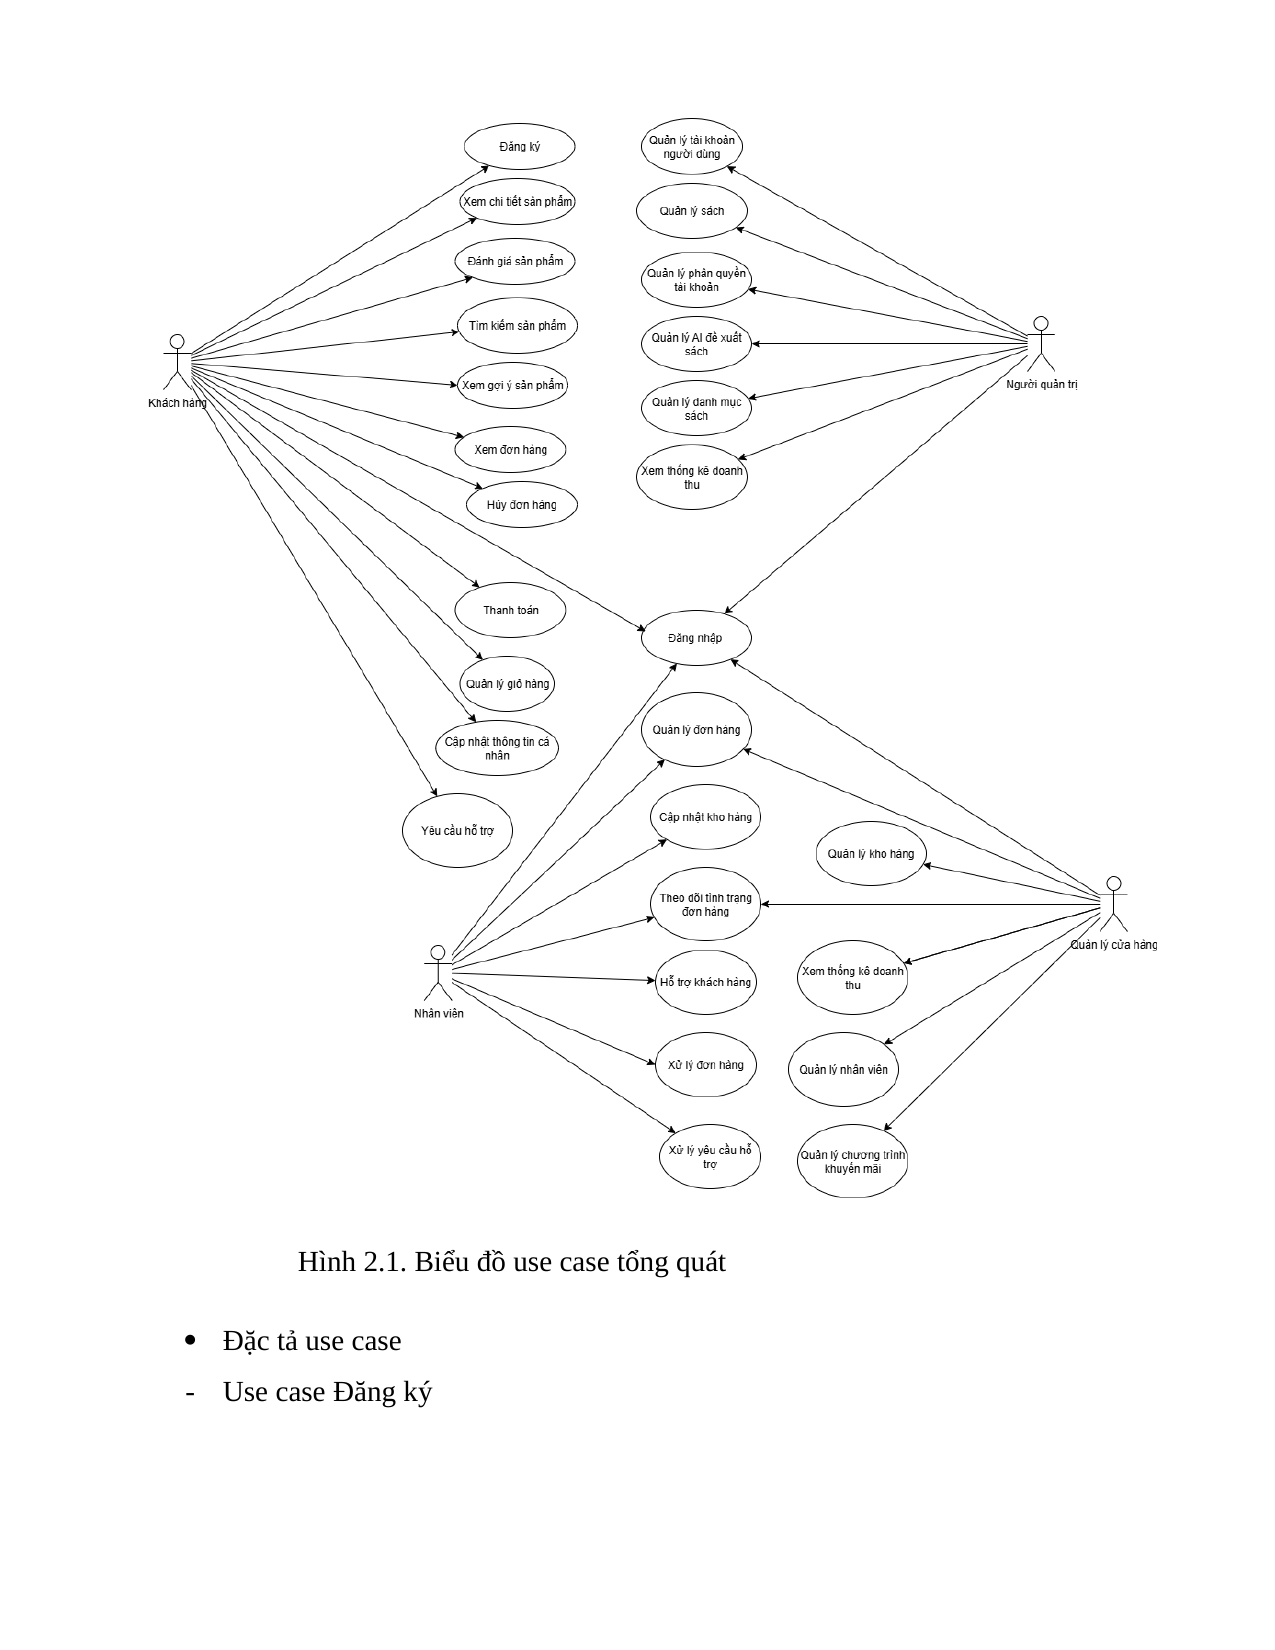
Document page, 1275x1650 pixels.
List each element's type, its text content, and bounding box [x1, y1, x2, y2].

list Đặc tả use case [185, 1323, 1157, 1357]
list Use case Đăng ký [185, 1374, 1157, 1407]
text Hình 2.1. Biểu đồ use case tổng quát [148, 1244, 1157, 1277]
picture [147, 118, 1157, 1198]
